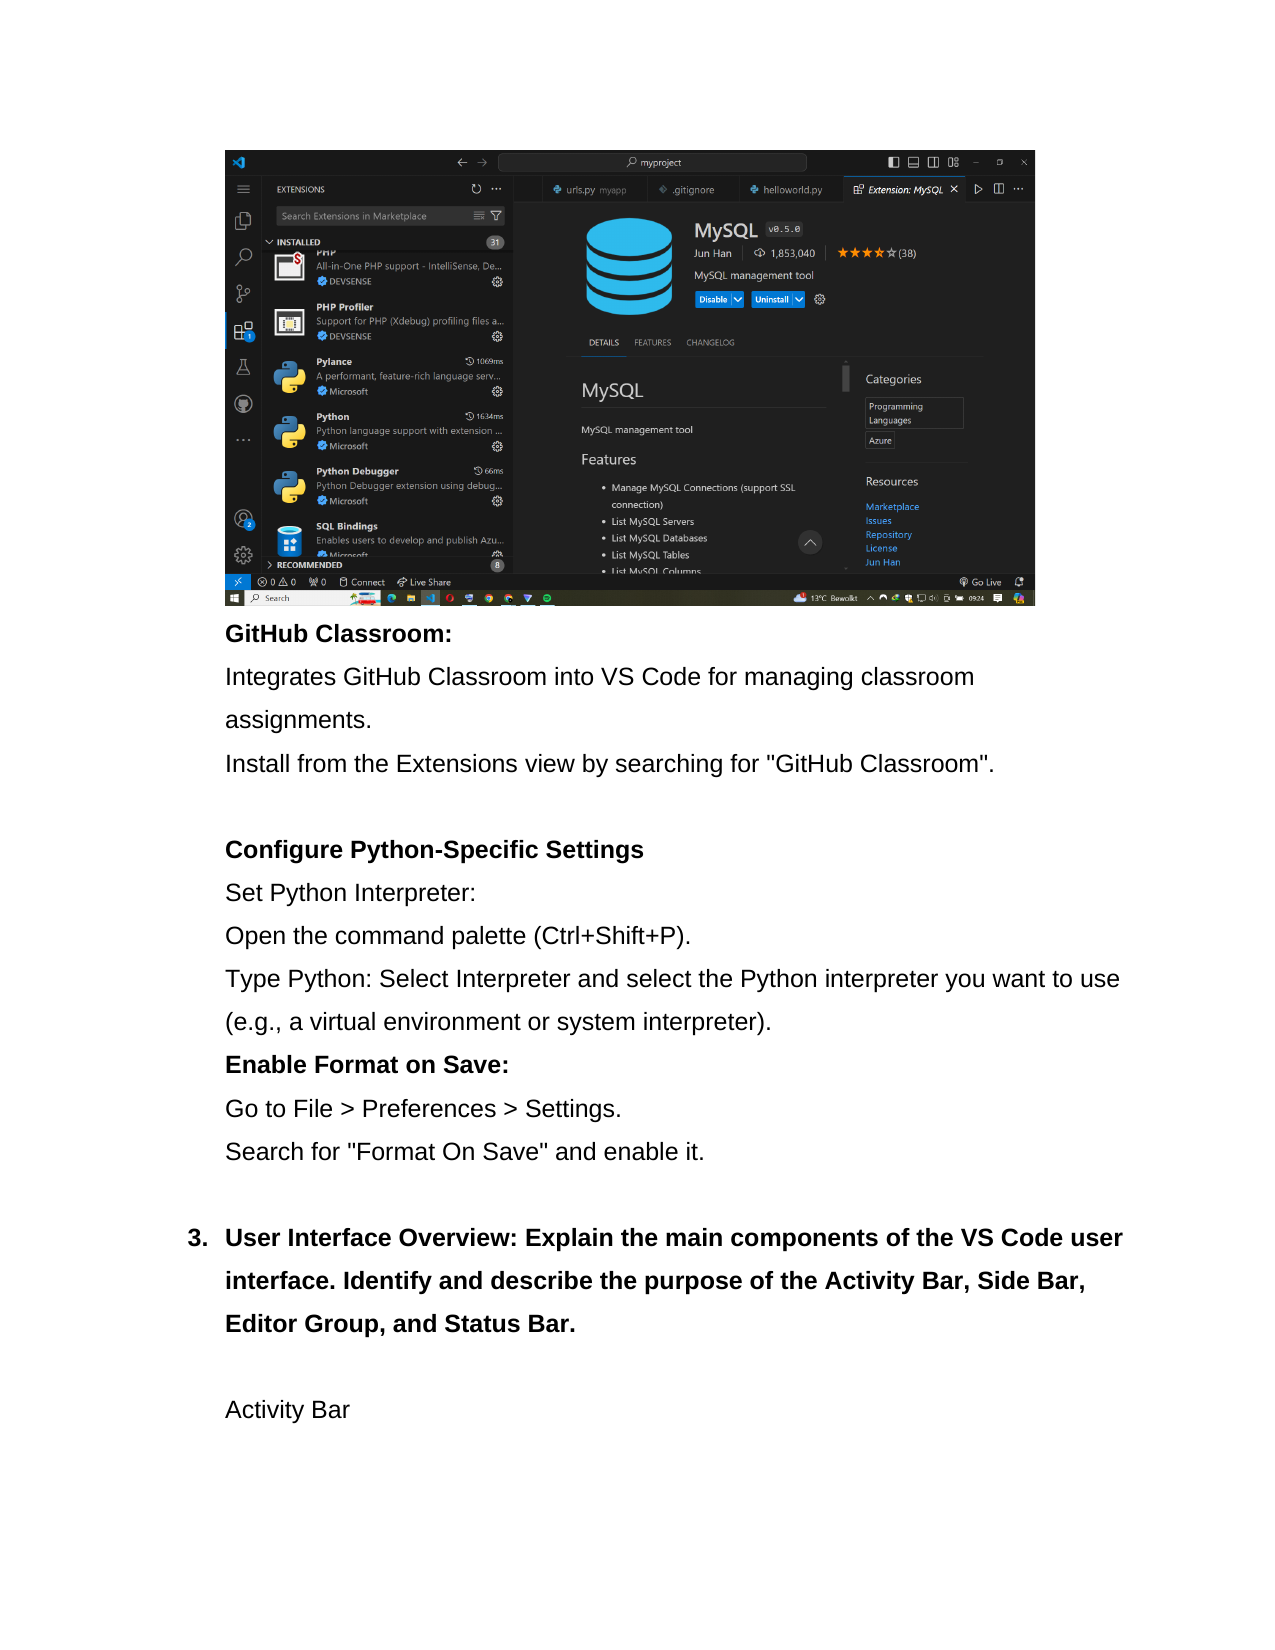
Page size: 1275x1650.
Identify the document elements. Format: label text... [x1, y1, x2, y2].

text Go to File > Preferences > Settings. [225, 1093, 1125, 1122]
picture [225, 150, 1036, 606]
list User Interface Overview: Explain the main components of the VS Code user interface. Identify and describe the purpose of the Activity Bar, Side Bar, Editor Group, and Status Bar. [187, 1223, 1125, 1338]
text Search for "Format On Save" and enable it. [225, 1137, 1125, 1165]
text Enable Format on Save: [225, 1050, 1125, 1079]
text Open the command palette (Ctrl+Shift+P). [225, 921, 1125, 950]
text GitHub Classroom: [225, 619, 1125, 648]
text Install from the Extensions view by searching for "GitHub Classroom". [225, 748, 1125, 777]
text Type Python: Select Interpreter and select the Python interpreter you want to use (e.g., a virtual environment or system interpreter). [225, 964, 1125, 1036]
text Integrates GitHub Classroom into VS Code for managing classroom assignments. [225, 662, 1125, 734]
text Activity Bar [225, 1395, 1125, 1424]
text Set Python Interpreter: [225, 878, 1125, 907]
text Configure Python-Specific Settings [225, 835, 1125, 863]
